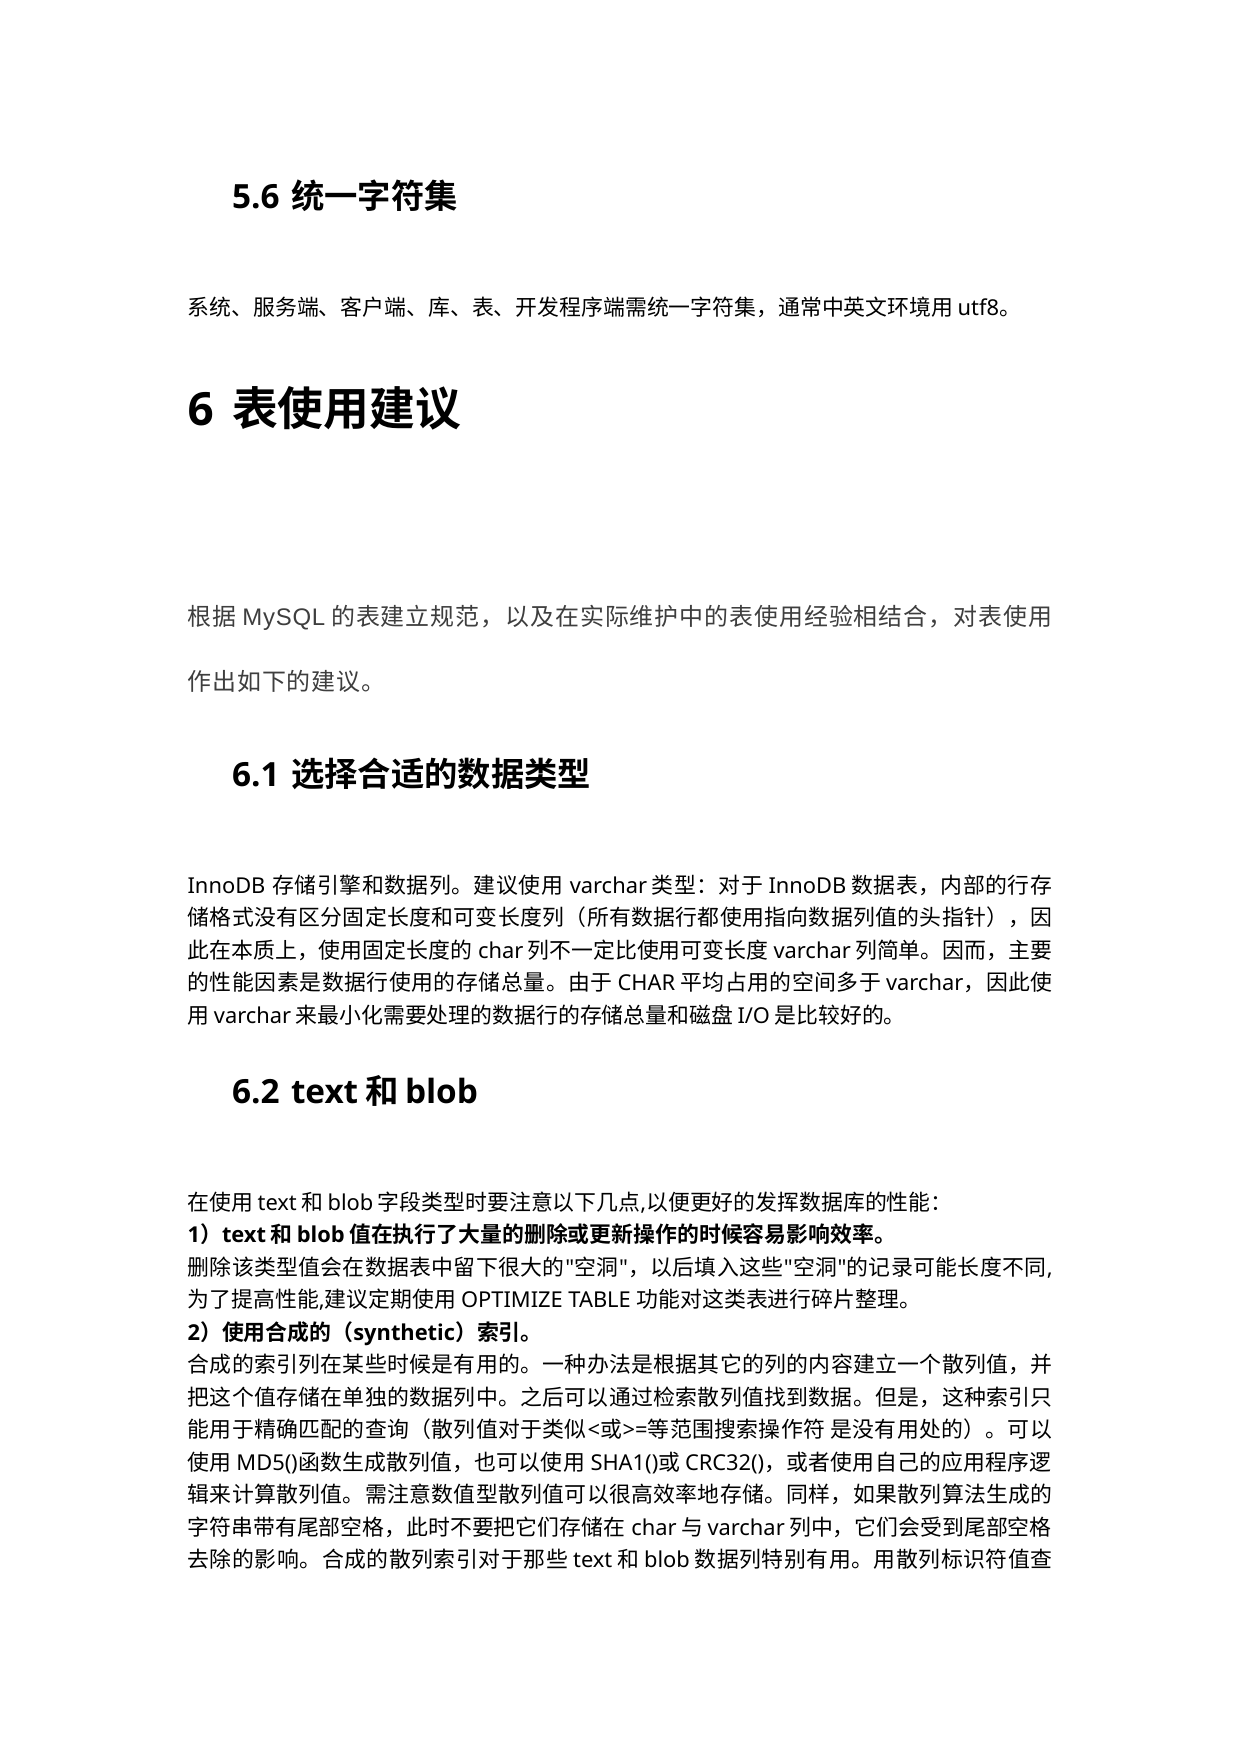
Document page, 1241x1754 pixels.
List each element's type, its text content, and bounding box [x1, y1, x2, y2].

subtitle 统一字符集 [232, 162, 1053, 227]
text 删除该类型值会在数据表中留下很大的"空洞"，以后填入这些"空洞"的记录可能长度不同,为了提高性能,建议定期使用 OPTIMIZE TABLE 功能对这类表进行碎片整理。 [187, 1249, 1053, 1314]
text 系统、服务端、客户端、库、表、开发程序端需统一字符集，通常中英文环境用utf8。 [187, 289, 1053, 322]
text 2）使用合成的（synthetic）索引。 [187, 1314, 1053, 1347]
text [187, 1347, 1053, 1574]
text InnoDB 存储引擎和数据列。建议使用 varchar类型：对于InnoDB数据表，内部的行存储格式没有区分固定长度和可变长度列（所有数据行都使用指向数据列值的头指针），因此在本质上，使用固定长度的 char列不一定比使用可变长度varchar列简单。因而，主要的性能因素是数据行使用的存储总量。由于CHAR平均占用的空间多于varchar，因此使用varchar来最小化需要处理的数据行的存储总量和磁盘I/O是比较好的。 [187, 867, 1053, 1030]
text 根据MySQL的表建立规范，以及在实际维护中的表使用经验相结合，对表使用作出如下的建议。 [187, 583, 1053, 713]
subtitle 选择合适的数据类型 [232, 740, 1053, 805]
subtitle text和blob [232, 1057, 1053, 1122]
text 1）text和blob值在执行了大量的删除或更新操作的时候容易影响效率。 [187, 1217, 1053, 1249]
subtitle 表使用建议 [187, 357, 1053, 455]
text 在使用text和blob字段类型时要注意以下几点,以便更好的发挥数据库的性能： [187, 1184, 1053, 1217]
